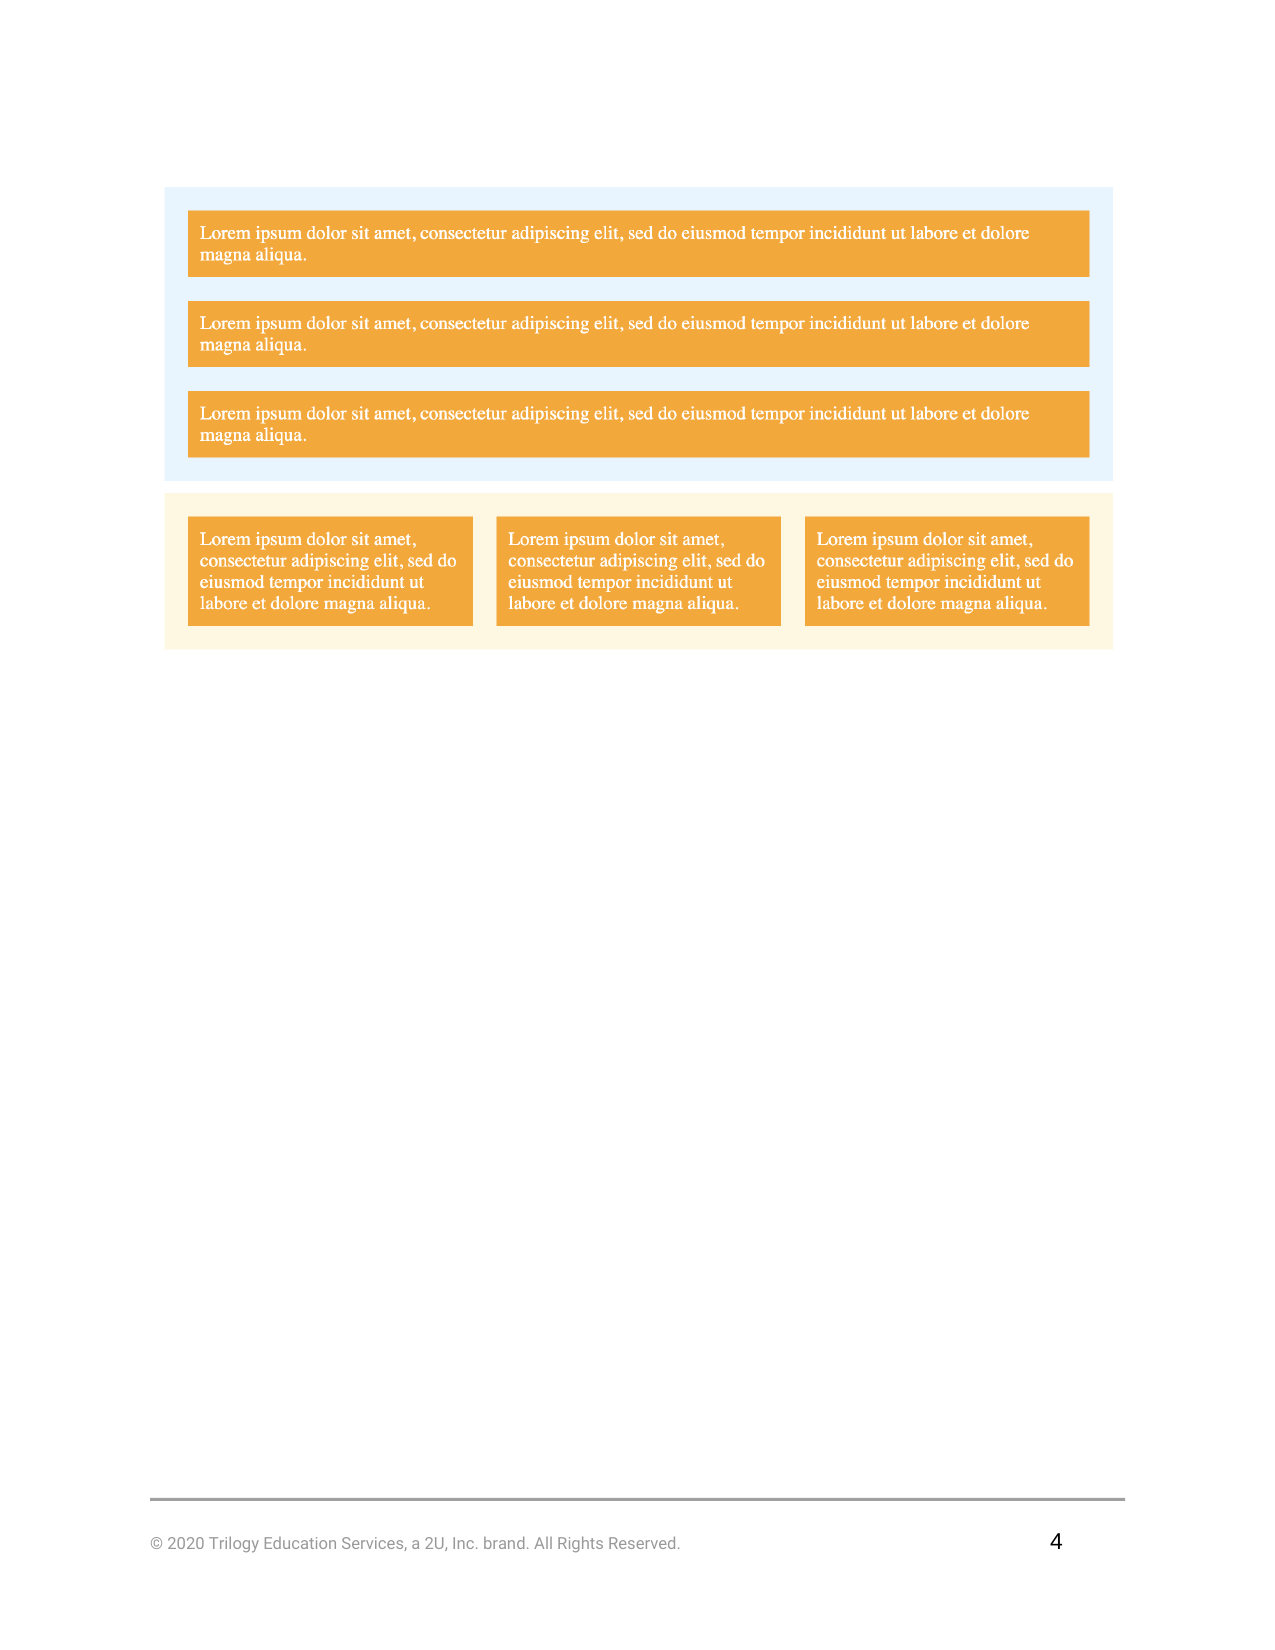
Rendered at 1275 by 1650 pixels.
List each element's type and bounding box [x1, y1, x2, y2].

picture [150, 178, 1125, 660]
